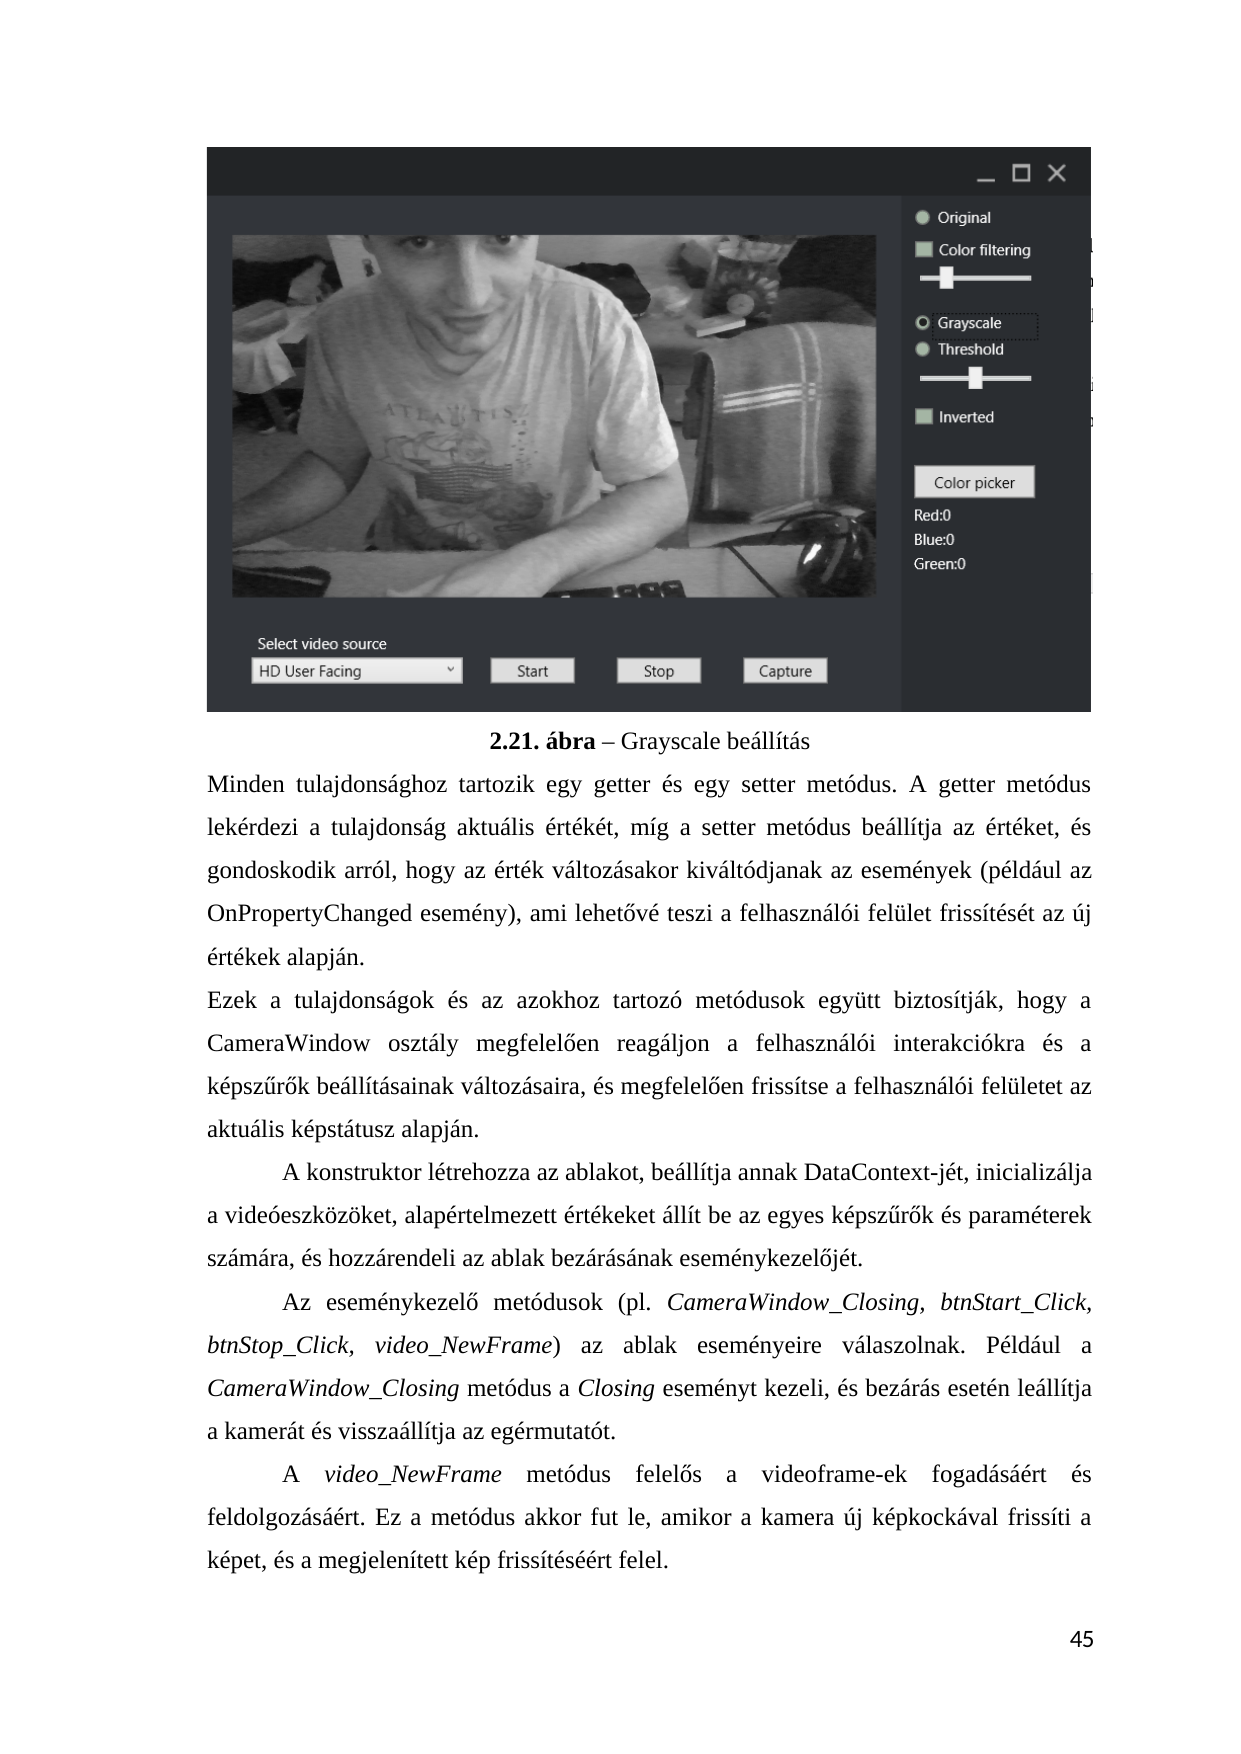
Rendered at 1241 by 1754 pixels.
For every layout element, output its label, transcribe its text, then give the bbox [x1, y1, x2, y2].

text A konstruktor létrehozza az ablakot, beállítja annak DataContext-jét, inicializálja a videóeszközöket, alapértelmezett értékeket állít be az egyes képszűrők és paraméterek számára, és hozzárendeli az ablak bezárásának eseménykezelőjét. [207, 1157, 1092, 1272]
text Az eseménykezelő metódusok (pl. CameraWindow_Closing, btnStart_Click, btnStop_Click, video_NewFrame) az ablak eseményeire válaszolnak. Például a CameraWindow_Closing metódus a Closing eseményt kezeli, és bezárás esetén leállítja a kamerát és visszaállítja az egérmutatót. [207, 1287, 1092, 1445]
text Ezek a tulajdonságok és az azokhoz tartozó metódusok együtt biztosítják, hogy a CameraWindow osztály megfelelően reagáljon a felhasználói interakciókra és a képszűrők beállításainak változásaira, és megfelelően frissítse a felhasználói felületet az aktuális képstátusz alapján. [207, 985, 1092, 1143]
text 2.21. ábra – Grayscale beállítás [207, 726, 1092, 755]
text Minden tulajdonsághoz tartozik egy getter és egy setter metódus. A getter metódus lekérdezi a tulajdonság aktuális értékét, míg a setter metódus beállítja az értéket, és gondoskodik arról, hogy az érték változásakor kiváltódjanak az események (például az OnPropertyChanged esemény), ami lehetővé teszi a felhasználói felület frissítését az új értékek alapján. [207, 769, 1092, 970]
text A video_NewFrame metódus felelős a videoframe-ek fogadásáért és feldolgozásáért. Ez a metódus akkor fut le, amikor a kamera új képkockával frissíti a képet, és a megjelenített kép frissítéséért felel. [207, 1459, 1092, 1574]
picture [206, 147, 1093, 712]
